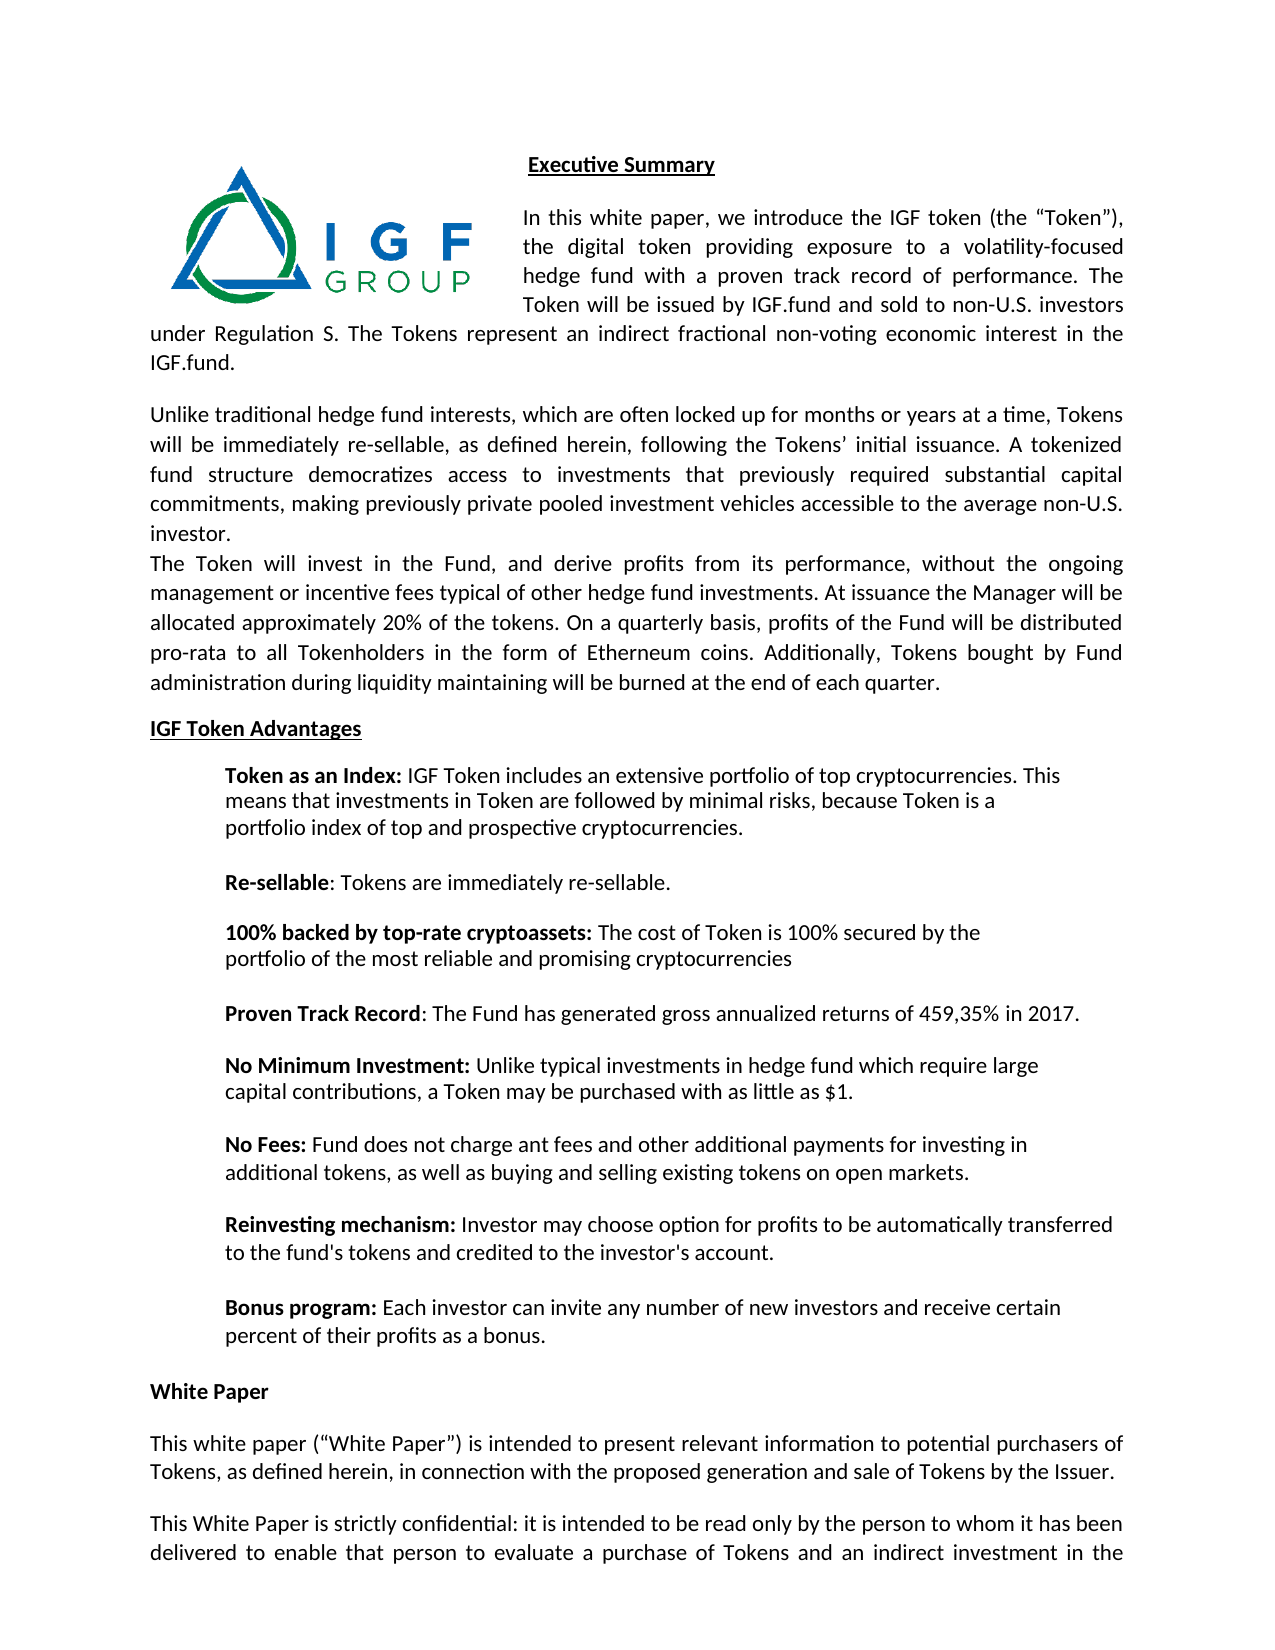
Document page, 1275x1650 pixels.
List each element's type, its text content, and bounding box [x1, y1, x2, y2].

text 100% backed by top-rate cryptoassets: The cost of Token is 100% secured by the portfolio of the most reliable and promising cryptocurrencies [225, 919, 1062, 972]
text Reinvesting mechanism: Investor may choose option for profits to be automatically transferred to the fund's tokens and credited to the investor's account. [225, 1210, 1121, 1266]
text No Minimum Investment: Unlike typical investments in hedge fund which require large capital contributions, a Token may be purchased with as little as $1. [225, 1053, 1106, 1105]
text Bonus program: Each investor can invite any number of new investors and receive certain percent of their profits as a bonus. [225, 1294, 1121, 1349]
text Token as an Index: IGF Token includes an extensive portfolio of top cryptocurrencies. This means that investments in Token are followed by minimal risks, because Token is a portfolio index of top and prospective cryptocurrencies. [225, 762, 1062, 841]
text The Token will invest in the Fund, and derive profits from its performance, without the ongoing management or incentive fees typical of other hedge fund investments. At issuance the Manager will be allocated approximately 20% of the tokens. On a quarterly basis, profits of the Fund will be distributed pro-rata to all Tokenholders in the form of Etherneum coins. Additionally, Tokens bought by Fund administration during liquidity maintaining will be burned at the end of each quarter. [150, 549, 1125, 696]
text IGF Token Advantages [150, 714, 1125, 743]
text Re-sellable: Tokens are immediately re-sellable. [225, 869, 1062, 895]
text In this white paper, we introduce the IGF token (the “Token”), the digital token providing exposure to a volatility-focused hedge fund with a proven track record of performance. The Token will be issued by IGF.fund and sold to non-U.S. investors under Regulation S. The Tokens represent an indirect fractional non-voting economic interest in the IGF.fund. [150, 203, 1125, 376]
text Proven Track Record: The Fund has generated gross annualized returns of 459,35% in 2017. [225, 1000, 1108, 1027]
text No Fees: Fund does not charge ant fees and other additional payments for investing in additional tokens, as well as buying and selling existing tokens on open markets. [225, 1131, 1121, 1186]
picture [150, 150, 504, 317]
text White Paper [150, 1377, 1125, 1405]
text Unlike traditional hedge fund interests, which are often locked up for months or years at a time, Tokens will be immediately re-sellable, as defined herein, following the Tokens’ initial issuance. A tokenized fund structure democratizes access to investments that previously required substantial capital commitments, making previously private pooled investment vehicles accessible to the average non-U.S. investor. [150, 400, 1125, 547]
text Executive Summary [504, 150, 1125, 178]
